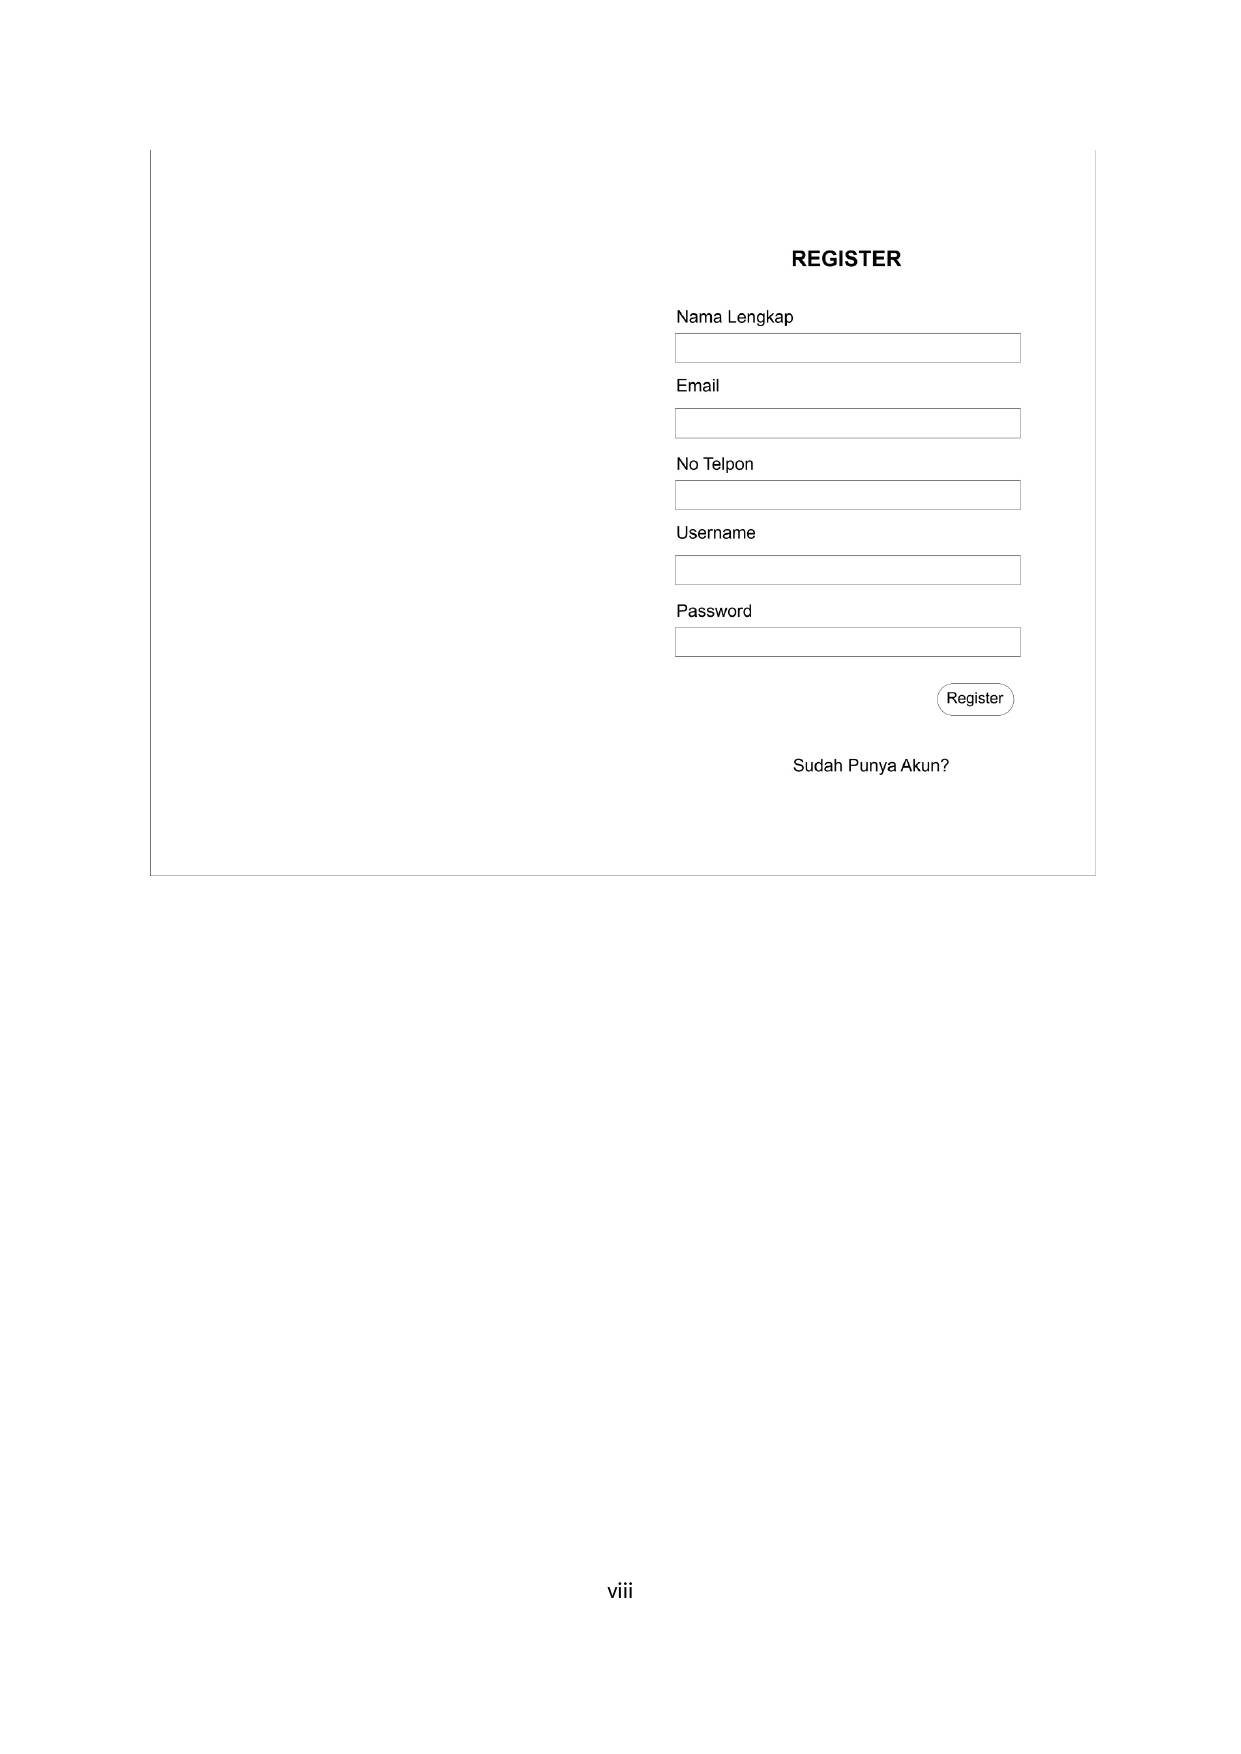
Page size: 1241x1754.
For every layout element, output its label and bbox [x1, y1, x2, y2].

picture [150, 150, 1096, 876]
